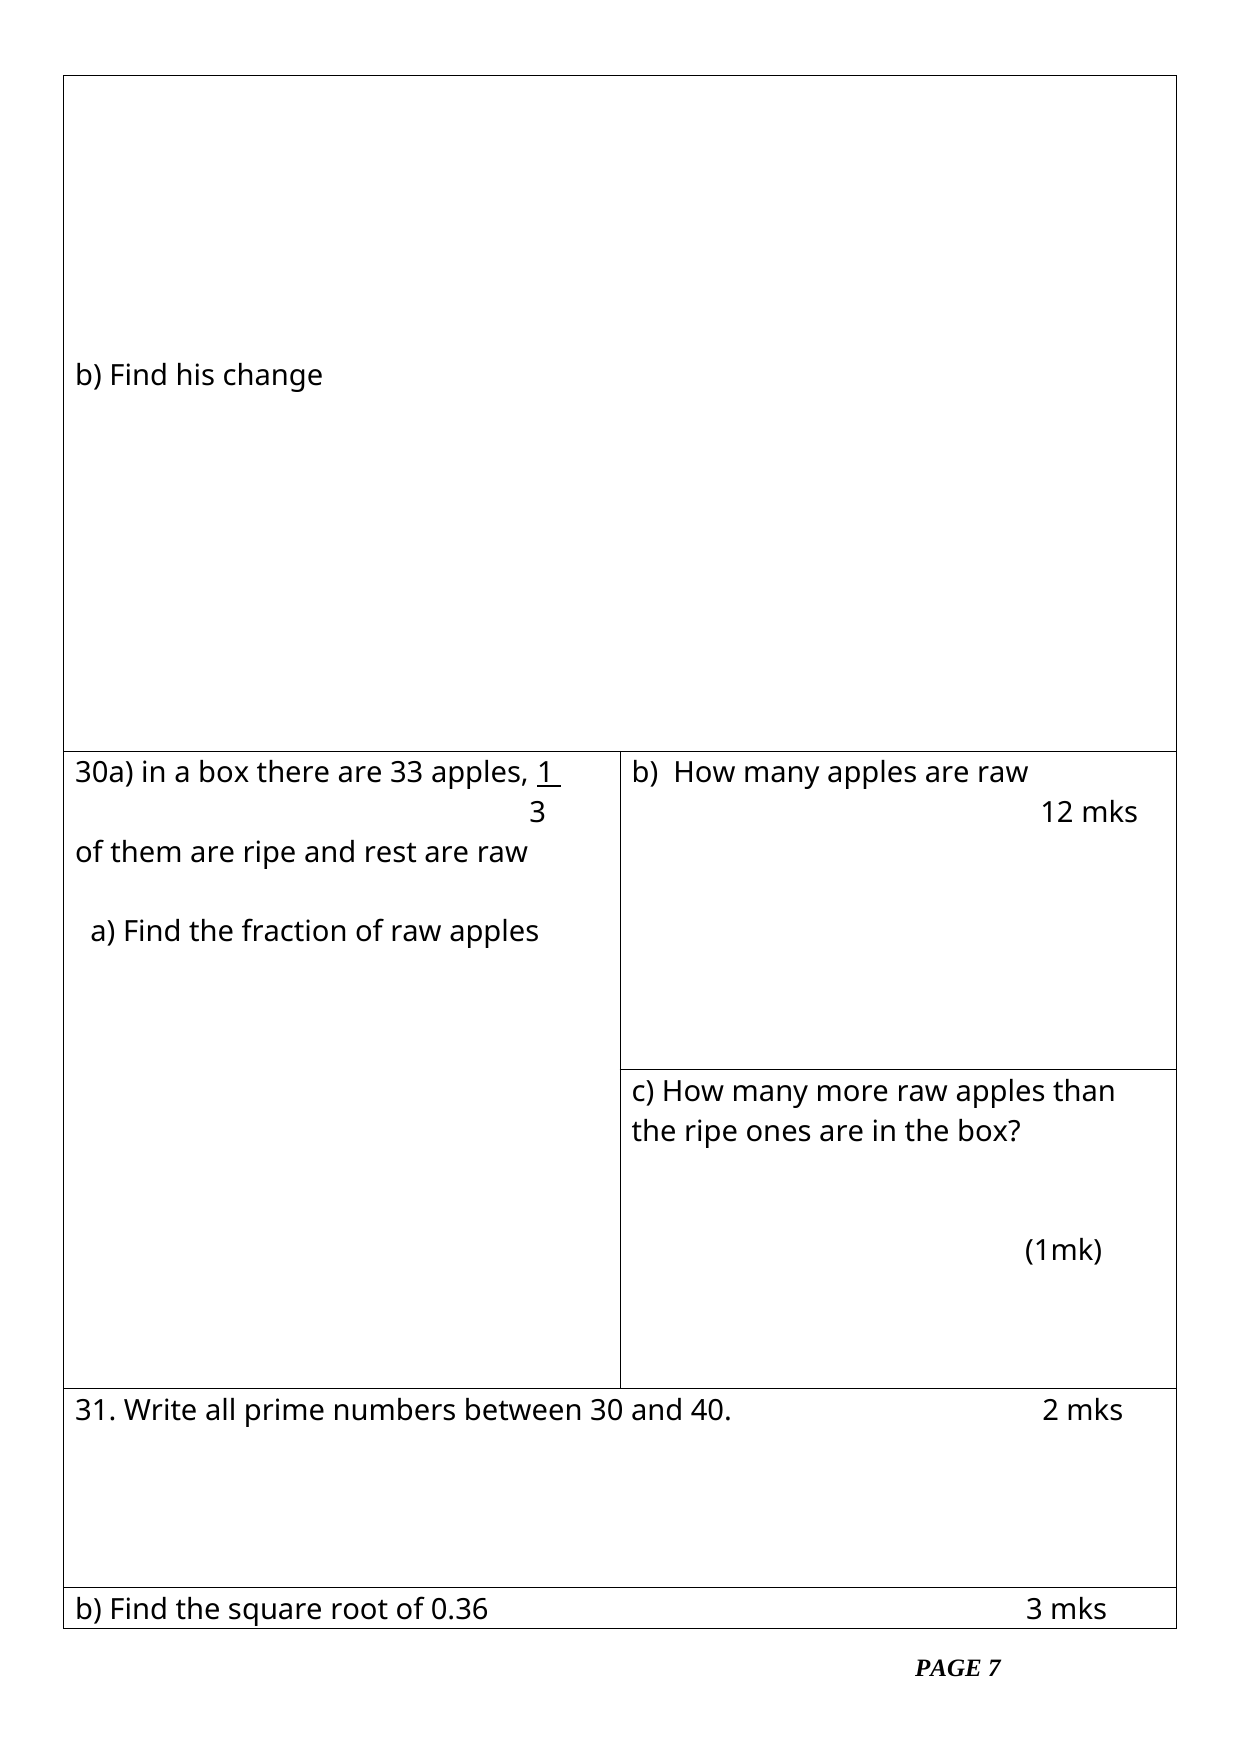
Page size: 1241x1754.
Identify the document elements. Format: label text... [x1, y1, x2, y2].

table_cell 31. Write all prime numbers between 30 and 40. 2 mks [64, 1389, 1176, 1587]
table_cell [64, 76, 1176, 751]
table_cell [64, 1588, 1176, 1628]
table_cell c) How many more raw apples than the ripe ones are in the box? (1mk) [621, 1070, 1176, 1388]
table_cell b) How many apples are raw 12 mks [621, 752, 1176, 1069]
table_cell 30a) in a box there are 33 apples, 1 3 of them are ripe and rest are raw a) Find the fraction of raw apples [64, 752, 620, 1388]
